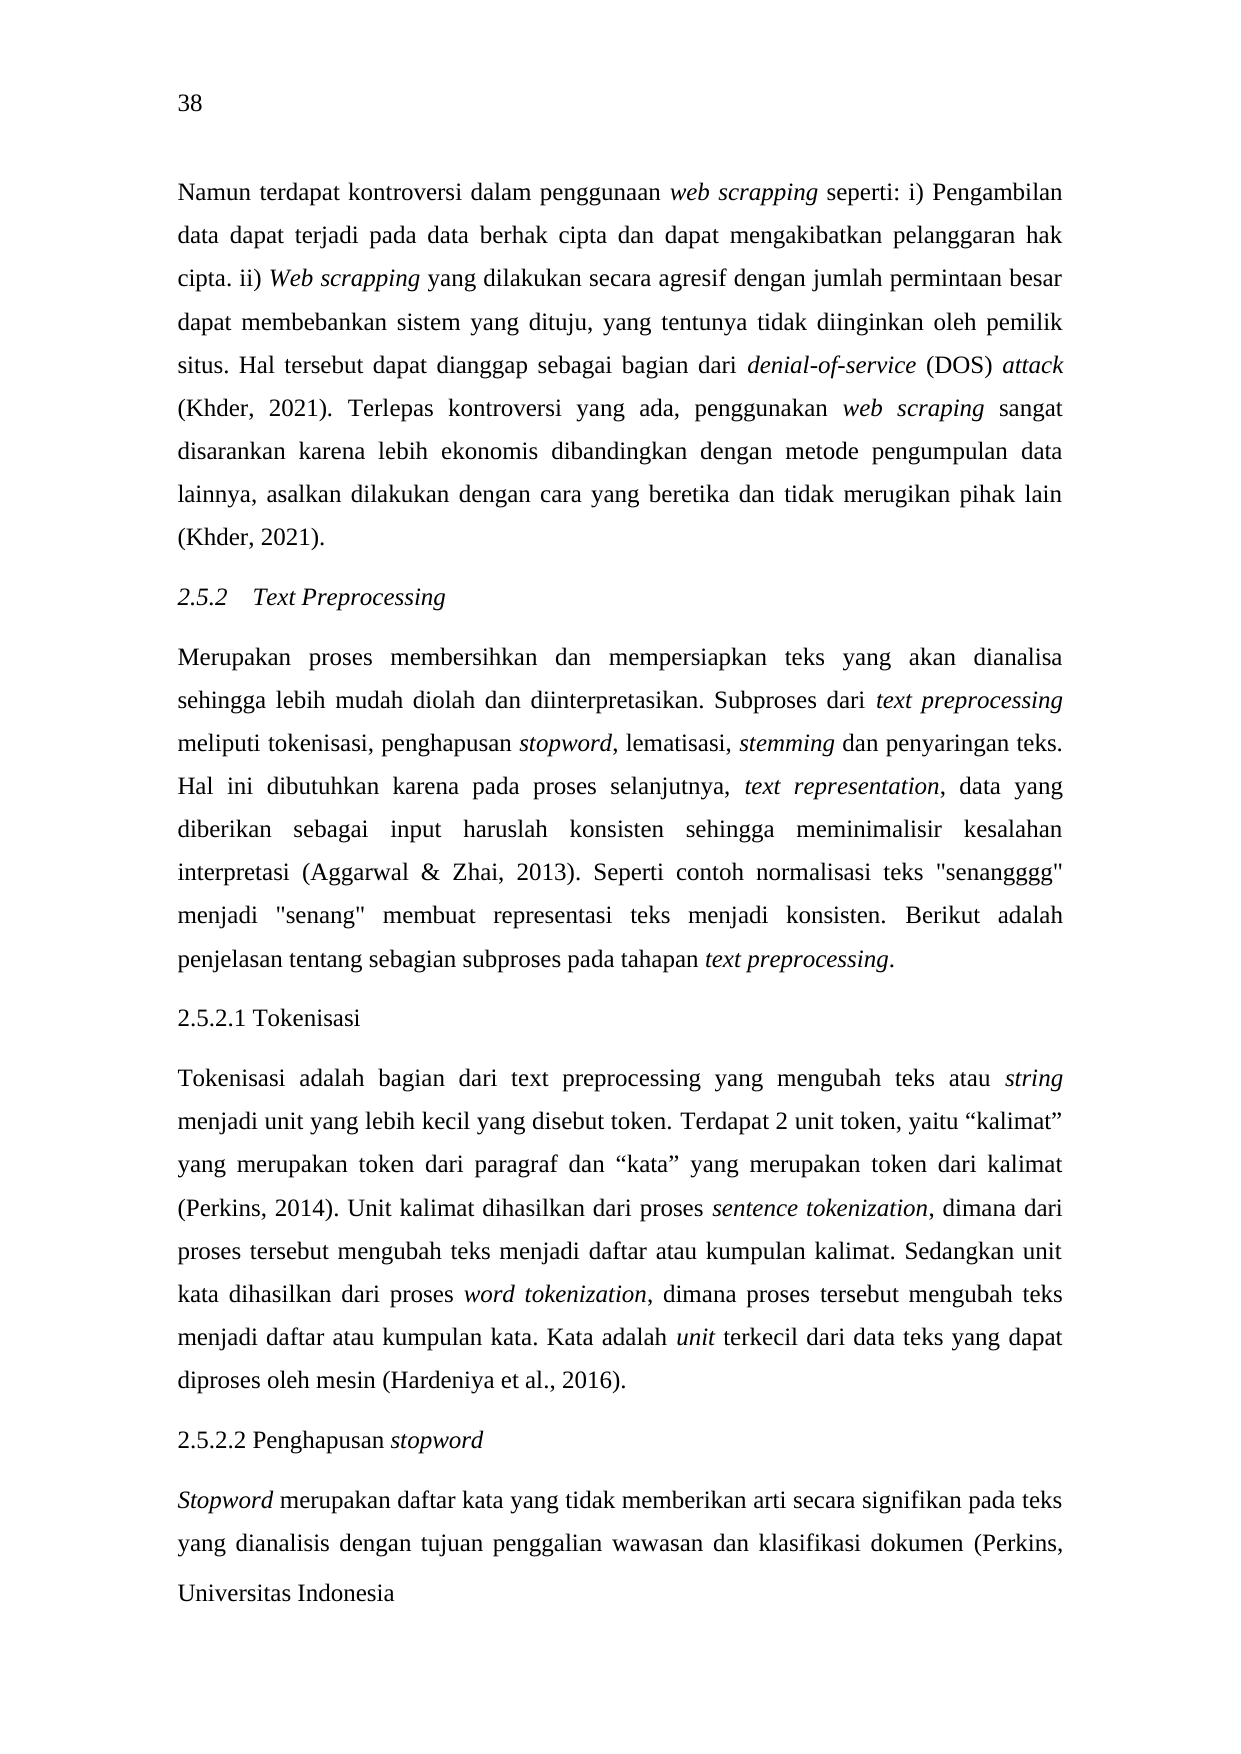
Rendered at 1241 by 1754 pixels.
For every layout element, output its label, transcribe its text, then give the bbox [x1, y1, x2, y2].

text Merupakan proses membersihkan dan mempersiapkan teks yang akan dianalisa sehingga lebih mudah diolah dan diinterpretasikan. Subproses dari text preprocessing meliputi tokenisasi, penghapusan stopword, lematisasi, stemming dan penyaringan teks. Hal ini dibutuhkan karena pada proses selanjutnya, text representation, data yang diberikan sebagai input haruslah konsisten sehingga meminimalisir kesalahan interpretasi (Aggarwal & Zhai, 2013). Seperti contoh normalisasi teks "senangggg" menjadi "senang" membuat representasi teks menjadi konsisten. Berikut adalah penjelasan tentang sebagian subproses pada tahapan text preprocessing. [177, 642, 1063, 972]
text 2.5.2.1 Tokenisasi [177, 1003, 1063, 1032]
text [177, 1485, 1063, 1557]
subtitle Text Preprocessing [177, 582, 1063, 611]
text Tokenisasi adalah bagian dari text preprocessing yang mengubah teks atau string menjadi unit yang lebih kecil yang disebut token. Terdapat 2 unit token, yaitu “kalimat” yang merupakan token dari paragraf dan “kata” yang merupakan token dari kalimat (Perkins, 2014). Unit kalimat dihasilkan dari proses sentence tokenization, dimana dari proses tersebut mengubah teks menjadi daftar atau kumpulan kalimat. Sedangkan unit kata dihasilkan dari proses word tokenization, dimana proses tersebut mengubah teks menjadi daftar atau kumpulan kata. Kata adalah unit terkecil dari data teks yang dapat diproses oleh mesin (Hardeniya et al., 2016). [177, 1063, 1063, 1394]
text 2.5.2.2 Penghapusan stopword [177, 1425, 1063, 1454]
text Namun terdapat kontroversi dalam penggunaan web scrapping seperti: i) Pengambilan data dapat terjadi pada data berhak cipta dan dapat mengakibatkan pelanggaran hak cipta. ii) Web scrapping yang dilakukan secara agresif dengan jumlah permintaan besar dapat membebankan sistem yang dituju, yang tentunya tidak diinginkan oleh pemilik situs. Hal tersebut dapat dianggap sebagai bagian dari denial-of-service (DOS) attack (Khder, 2021). Terlepas kontroversi yang ada, penggunakan web scraping sangat disarankan karena lebih ekonomis dibandingkan dengan metode pengumpulan data lainnya, asalkan dilakukan dengan cara yang beretika dan tidak merugikan pihak lain (Khder, 2021). [177, 177, 1063, 551]
